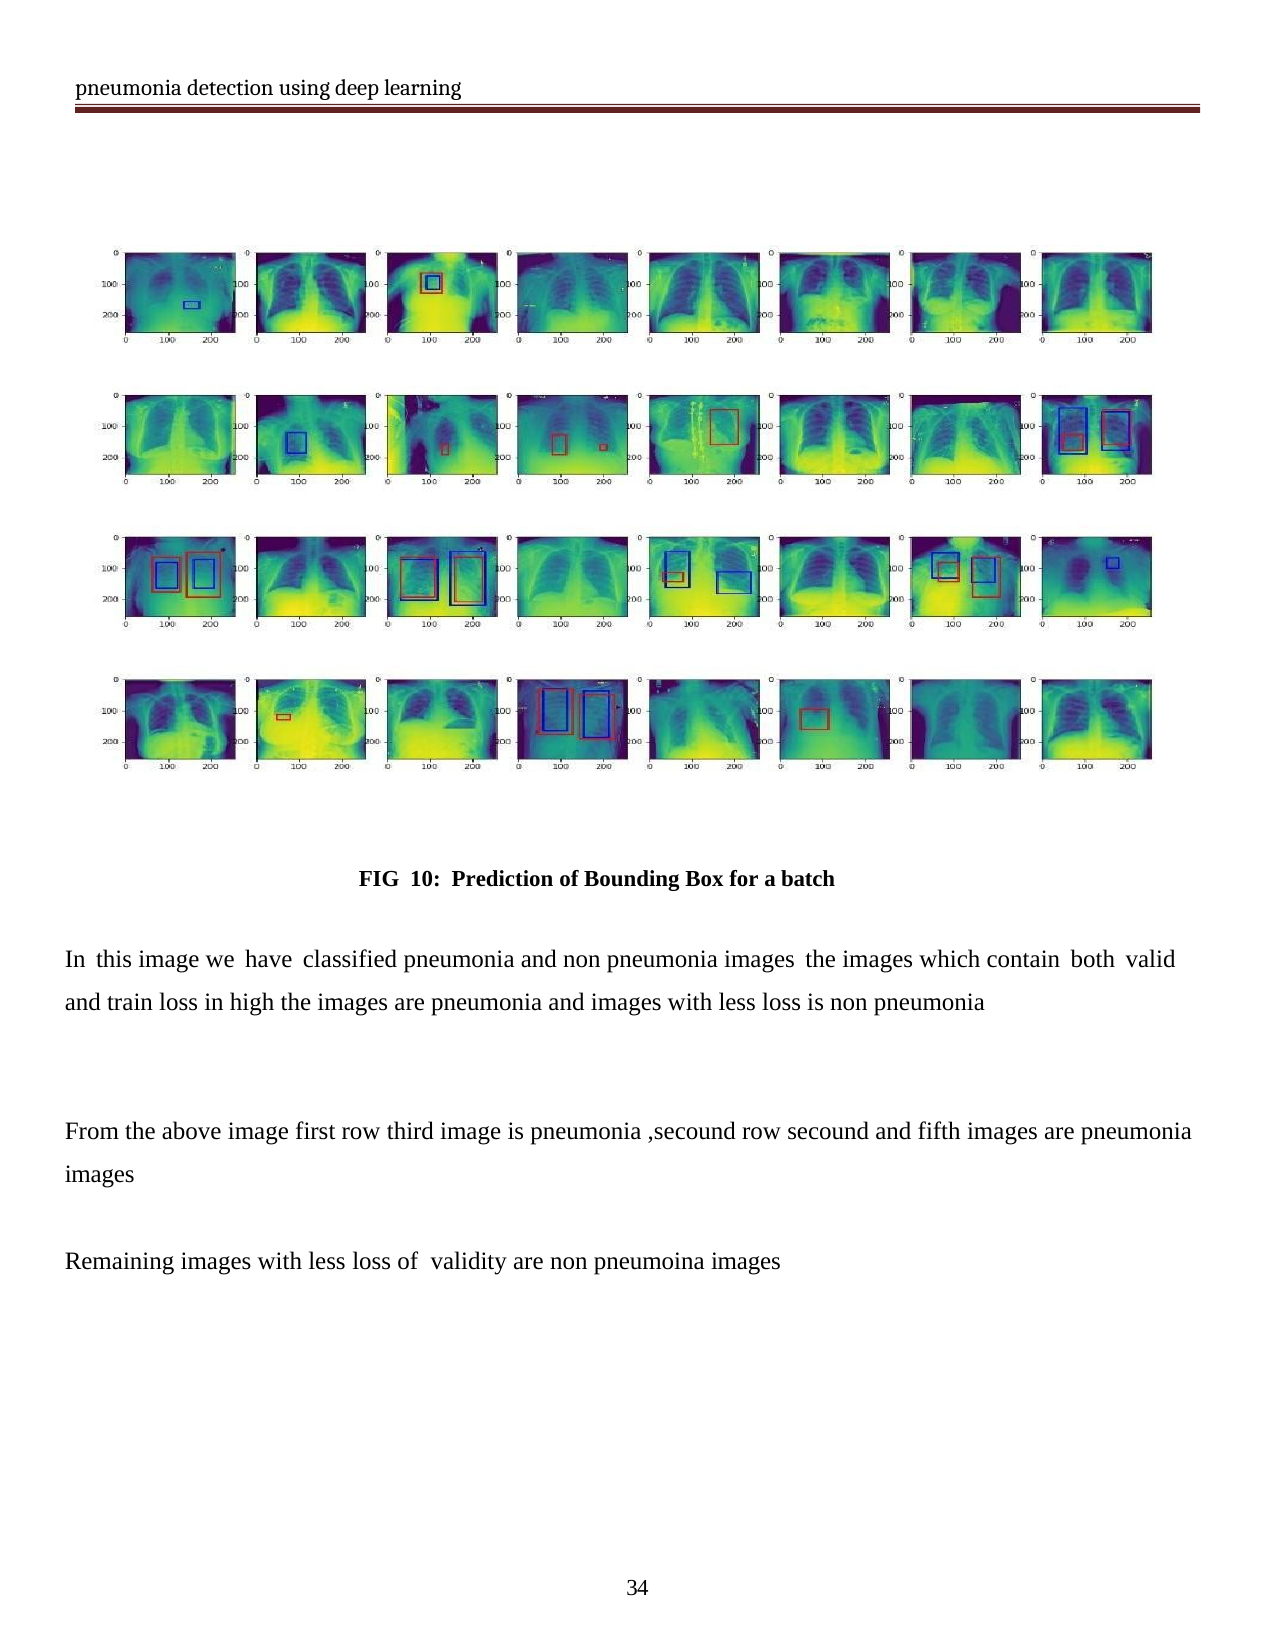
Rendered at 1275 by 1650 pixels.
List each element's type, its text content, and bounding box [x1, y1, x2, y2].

text FIG 10: Prediction of Bounding Box for a batch [358, 865, 1223, 891]
text From the above image first row third image is pneumonia ,secound row secound and fifth images are pneumonia images [64, 1116, 1223, 1188]
text In this image we have classified pneumonia and non pneumonia images the images which contain both valid and train loss in high the images are pneumonia and images with less loss is non pneumonia [64, 944, 1207, 1016]
text Remaining images with less loss of validity are non pneumoina images [64, 1246, 1223, 1275]
picture [94, 245, 1157, 772]
